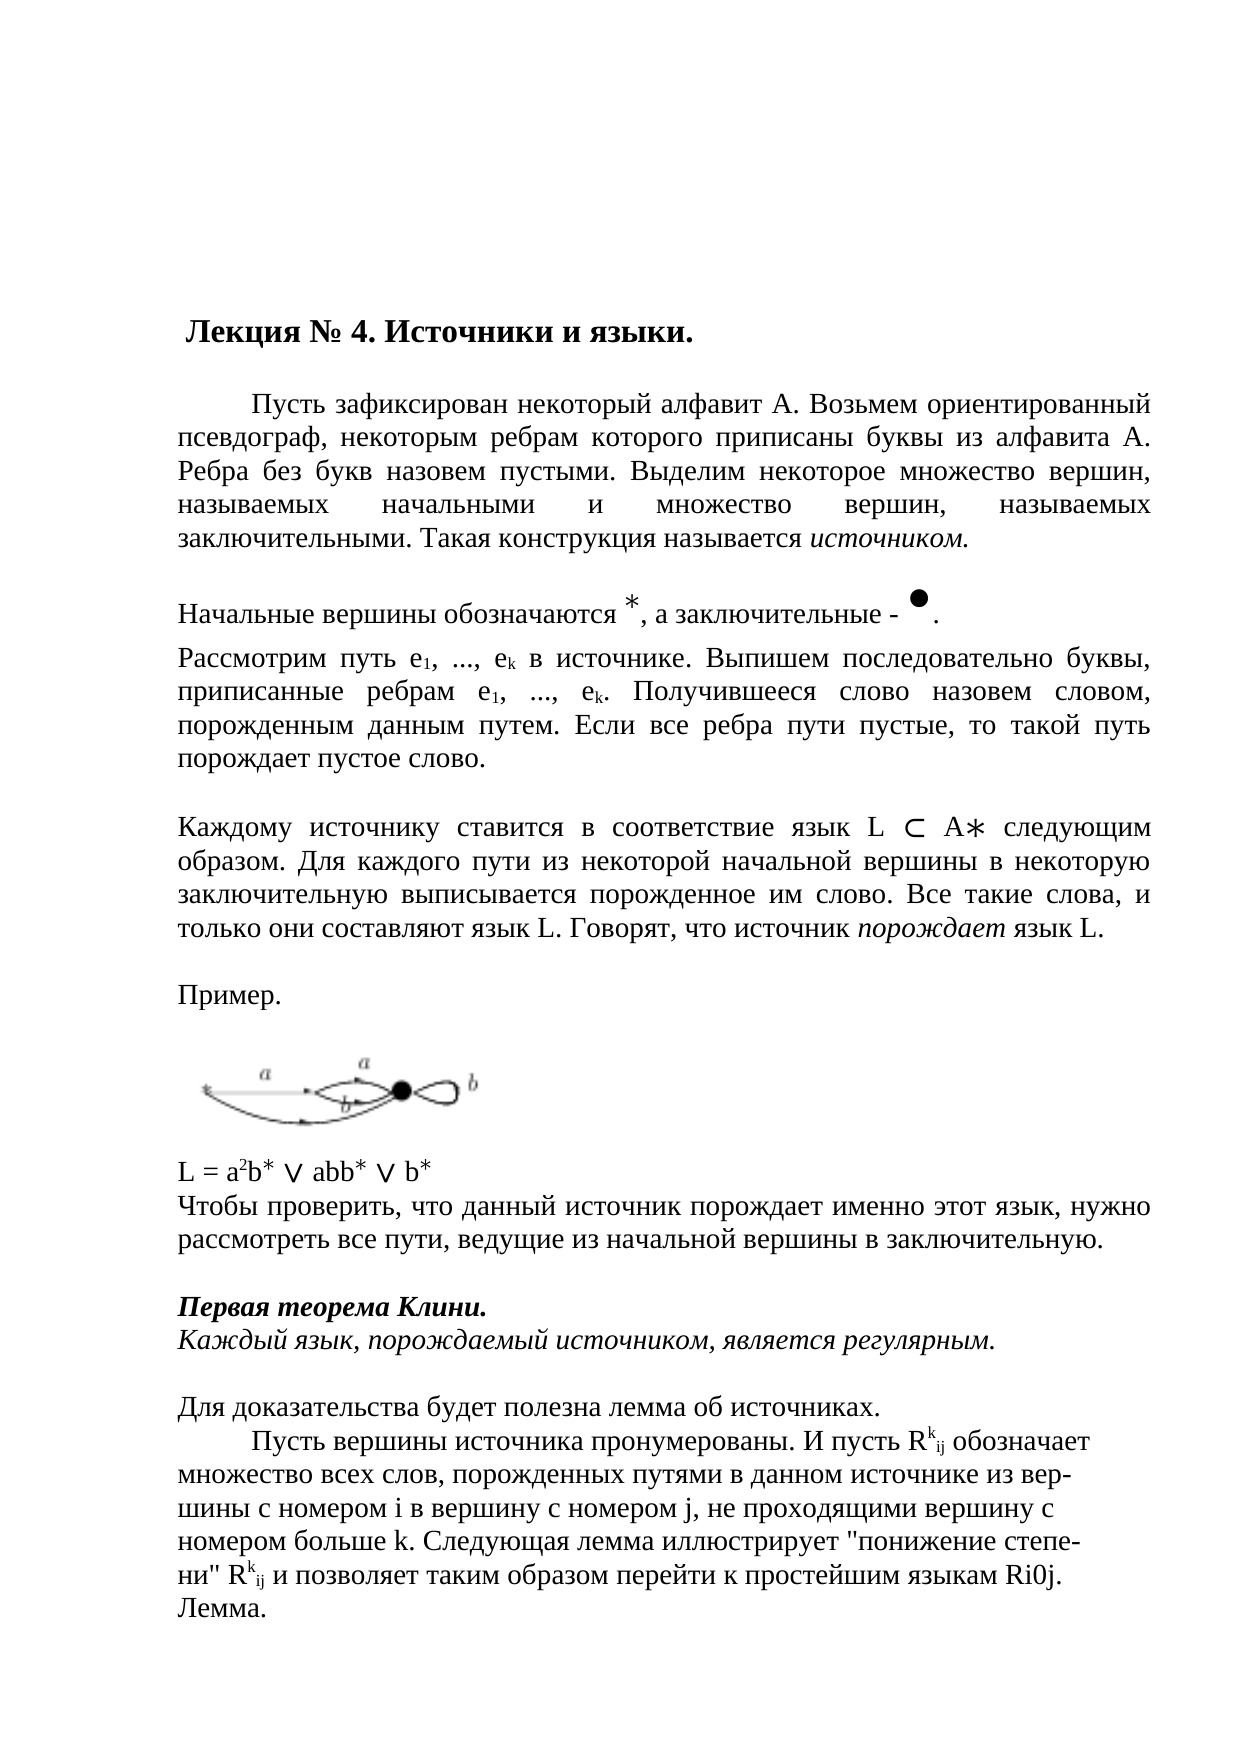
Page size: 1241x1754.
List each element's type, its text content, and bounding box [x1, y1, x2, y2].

text L = a2b∗ ∨ abb∗ ∨ b∗ [177, 1153, 1152, 1188]
text Чтобы проверить, что данный источник порождает именно этот язык, нужно рассмотреть все пути, ведущие из начальной вершины в заключительную. [177, 1188, 1152, 1255]
text ни" Rkij и позволяет таким образом перейти к простейшим языкам Ri0j. [177, 1557, 1152, 1591]
picture [177, 1010, 509, 1153]
text множество всех слов, порожденных путями в данном источнике из вер- [177, 1456, 1152, 1490]
text Каждому источнику ставится в соответствие язык L ⊂ A∗ следующим образом. Для каждого пути из некоторой начальной вершины в некоторую заключительную выписывается порожденное им слово. Все такие слова, и только они составляют язык L. Говорят, что источник порождает язык L. [177, 807, 1152, 943]
text Пример. [177, 977, 1152, 1010]
text Первая теорема Клини. [177, 1289, 1152, 1322]
subtitle Лекция № 4. Источники и языки. [177, 311, 1152, 349]
text Пусть зафиксирован некоторый алфавит A. Возьмем ориентированный псевдограф, некоторым ребрам которого приписаны буквы из алфавита A. Ребра без букв назовем пустыми. Выделим некоторое множество вершин, называемых начальными и множество вершин, называемых заключительными. Такая конструкция называется источником. [177, 386, 1152, 553]
text Начальные вершины обозначаются ∗, а заключительные - •. [177, 553, 1152, 640]
text Каждый язык, порождаемый источником, является регулярным. [177, 1322, 1152, 1356]
text Пусть вершины источника пронумерованы. И пусть Rkij обозначает [177, 1423, 1152, 1456]
text Для доказательства будет полезна лемма об источниках. [177, 1389, 1152, 1423]
text номером больше k. Следующая лемма иллюстрирует "понижение степе- [177, 1523, 1152, 1557]
text шины с номером i в вершину с номером j, не проходящими вершину с [177, 1490, 1152, 1523]
text Лемма. [177, 1591, 1152, 1624]
text Рассмотрим путь e1, ..., ek в источнике. Выпишем последовательно буквы, приписанные ребрам e1, ..., ek. Получившееся слово назовем словом, порожденным данным путем. Если все ребра пути пустые, то такой путь порождает пустое слово. [177, 640, 1152, 774]
